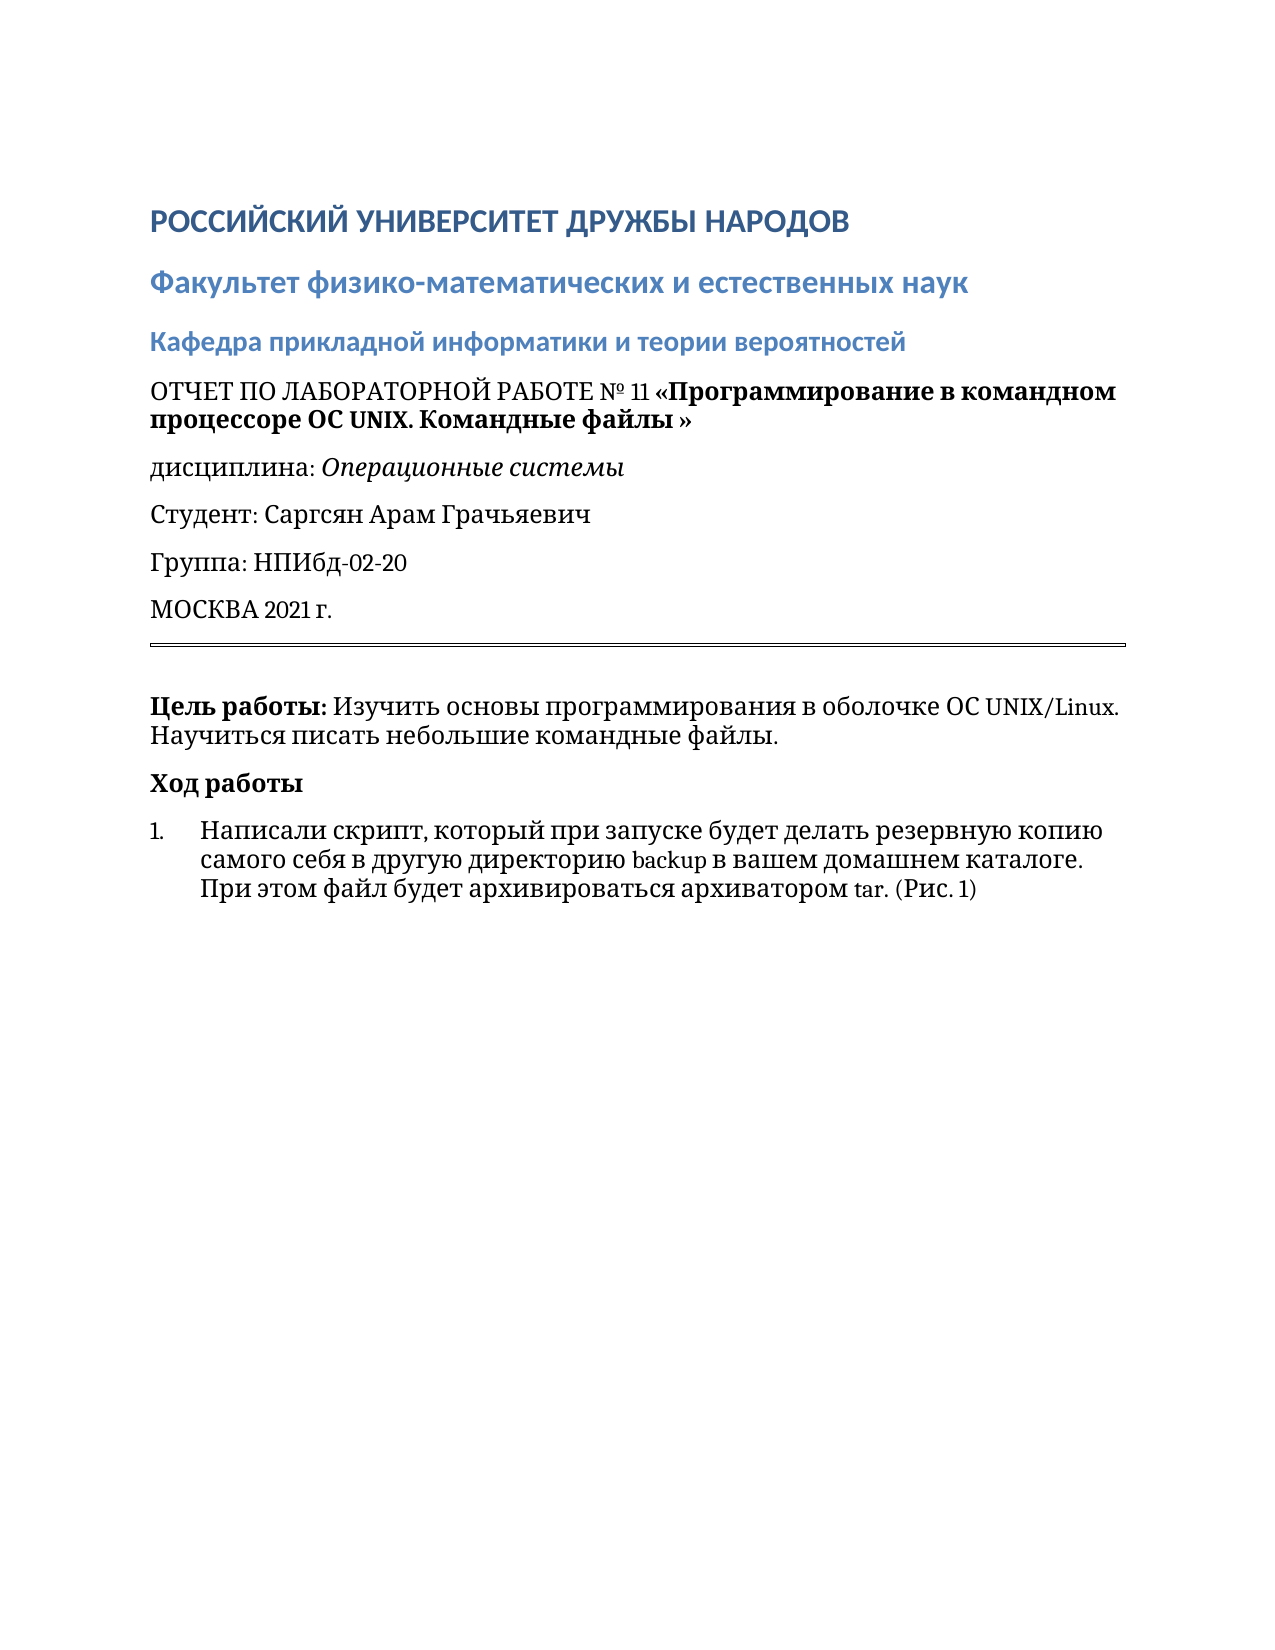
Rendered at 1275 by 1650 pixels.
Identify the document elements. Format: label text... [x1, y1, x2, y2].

subtitle Кафедра прикладной информатики и теории вероятностей [150, 323, 1125, 359]
subtitle РОССИЙСКИЙ УНИВЕРСИТЕТ ДРУЖБЫ НАРОДОВ [150, 200, 1125, 241]
text Ход работы [150, 769, 1125, 798]
text Студент: Саргсян Арам Грачьяевич [150, 501, 1125, 530]
subtitle Факультет физико-математических и естественных наук [150, 262, 1125, 302]
text ОТЧЕТ ПО ЛАБОРАТОРНОЙ РАБОТЕ № 11 «Программирование в командном процессоре ОС UNIX. Командные файлы » [150, 377, 1125, 435]
text Группа: НПИбд-02-20 [150, 549, 1125, 577]
text дисциплина: Операционные системы [150, 454, 1125, 482]
text МОСКВА 2021 г. [150, 596, 1125, 625]
list Написали скрипт, который при запуске будет делать резервную копию самого себя в другую директорию backup в вашем домашнем каталоге. При этом файл будет архивироваться архиватором tar. (Рис. 1) [150, 817, 1125, 903]
text Цель работы: Изучить основы программирования в оболочке ОС UNIX/Linux. Научиться писать небольшие командные файлы. [150, 693, 1125, 751]
